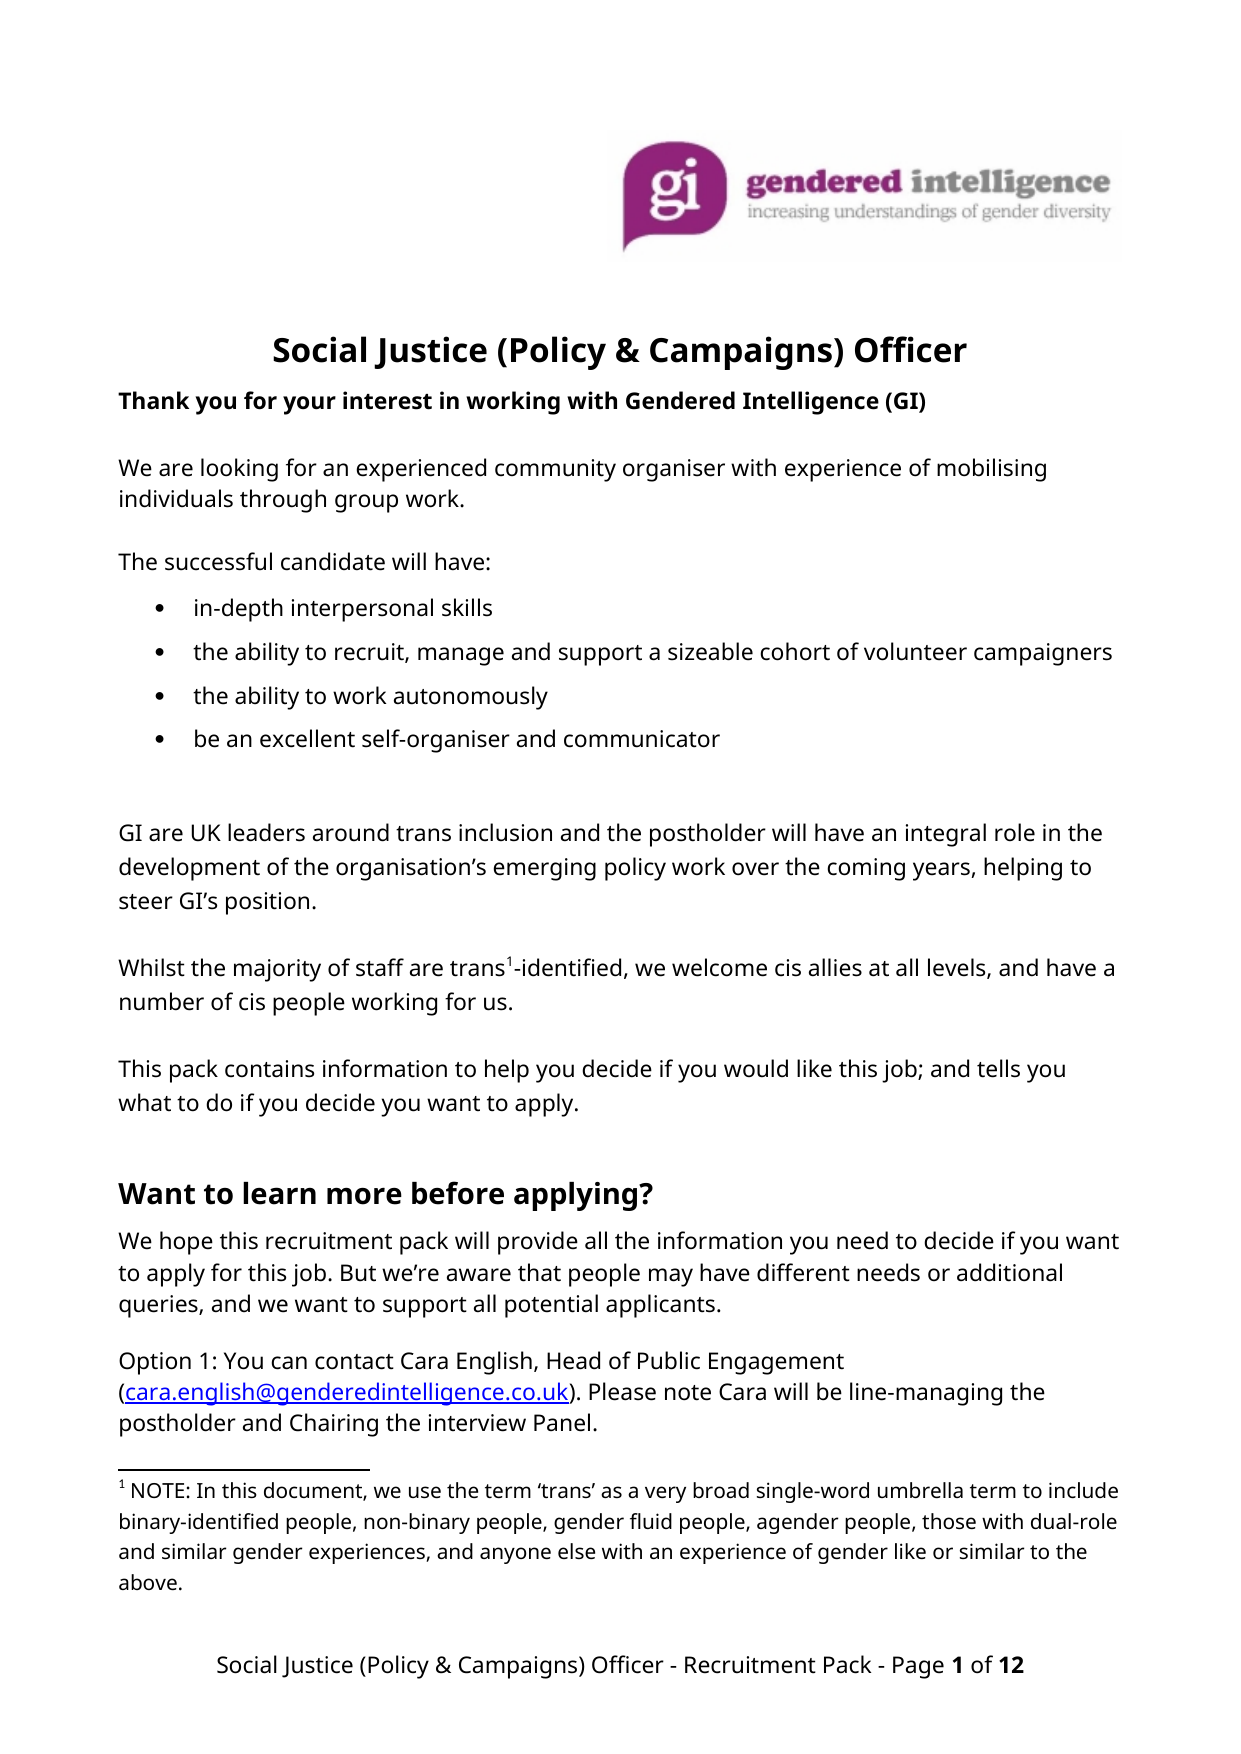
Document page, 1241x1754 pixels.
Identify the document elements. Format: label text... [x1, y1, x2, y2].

picture [606, 130, 1123, 262]
text We are looking for an experienced community organiser with experience of mobilising individuals through group work. [118, 452, 1122, 515]
text Thank you for your interest in working with Gendered Intelligence (GI) [118, 385, 1122, 416]
text GI are UK leaders around trans inclusion and the postholder will have an integral role in the development of the organisation’s emerging policy work over the coming years, helping to steer GI’s position. [118, 817, 1122, 916]
text This pack contains information to help you decide if you would like this job; and tells you what to do if you decide you want to apply. [118, 1053, 1122, 1118]
text Whilst the majority of staff are trans-identified, we welcome cis allies at all levels, and have a number of cis people working for us. [118, 952, 1122, 1017]
text Option 1: You can contact Cara English, Head of Public Engagement (cara.english@genderedintelligence.co.uk). Please note Cara will be line-managing the postholder and Chairing the interview Panel. [118, 1344, 1122, 1438]
text The successful candidate will have: [118, 546, 1122, 577]
subtitle Social Justice (Policy & Campaigns) Officer [118, 327, 1122, 372]
list in-depth interpersonal skills [156, 592, 1122, 623]
list the ability to work autonomously [156, 680, 1122, 711]
list be an excellent self-organiser and communicator [156, 723, 1122, 755]
subtitle Want to learn more before applying? [118, 1173, 1122, 1213]
list the ability to recruit, manage and support a sizeable cohort of volunteer campaigners [156, 636, 1122, 667]
text We hope this recruitment pack will provide all the information you need to decide if you want to apply for this job. But we’re aware that people may have different needs or additional queries, and we want to support all potential applicants. [118, 1225, 1122, 1319]
